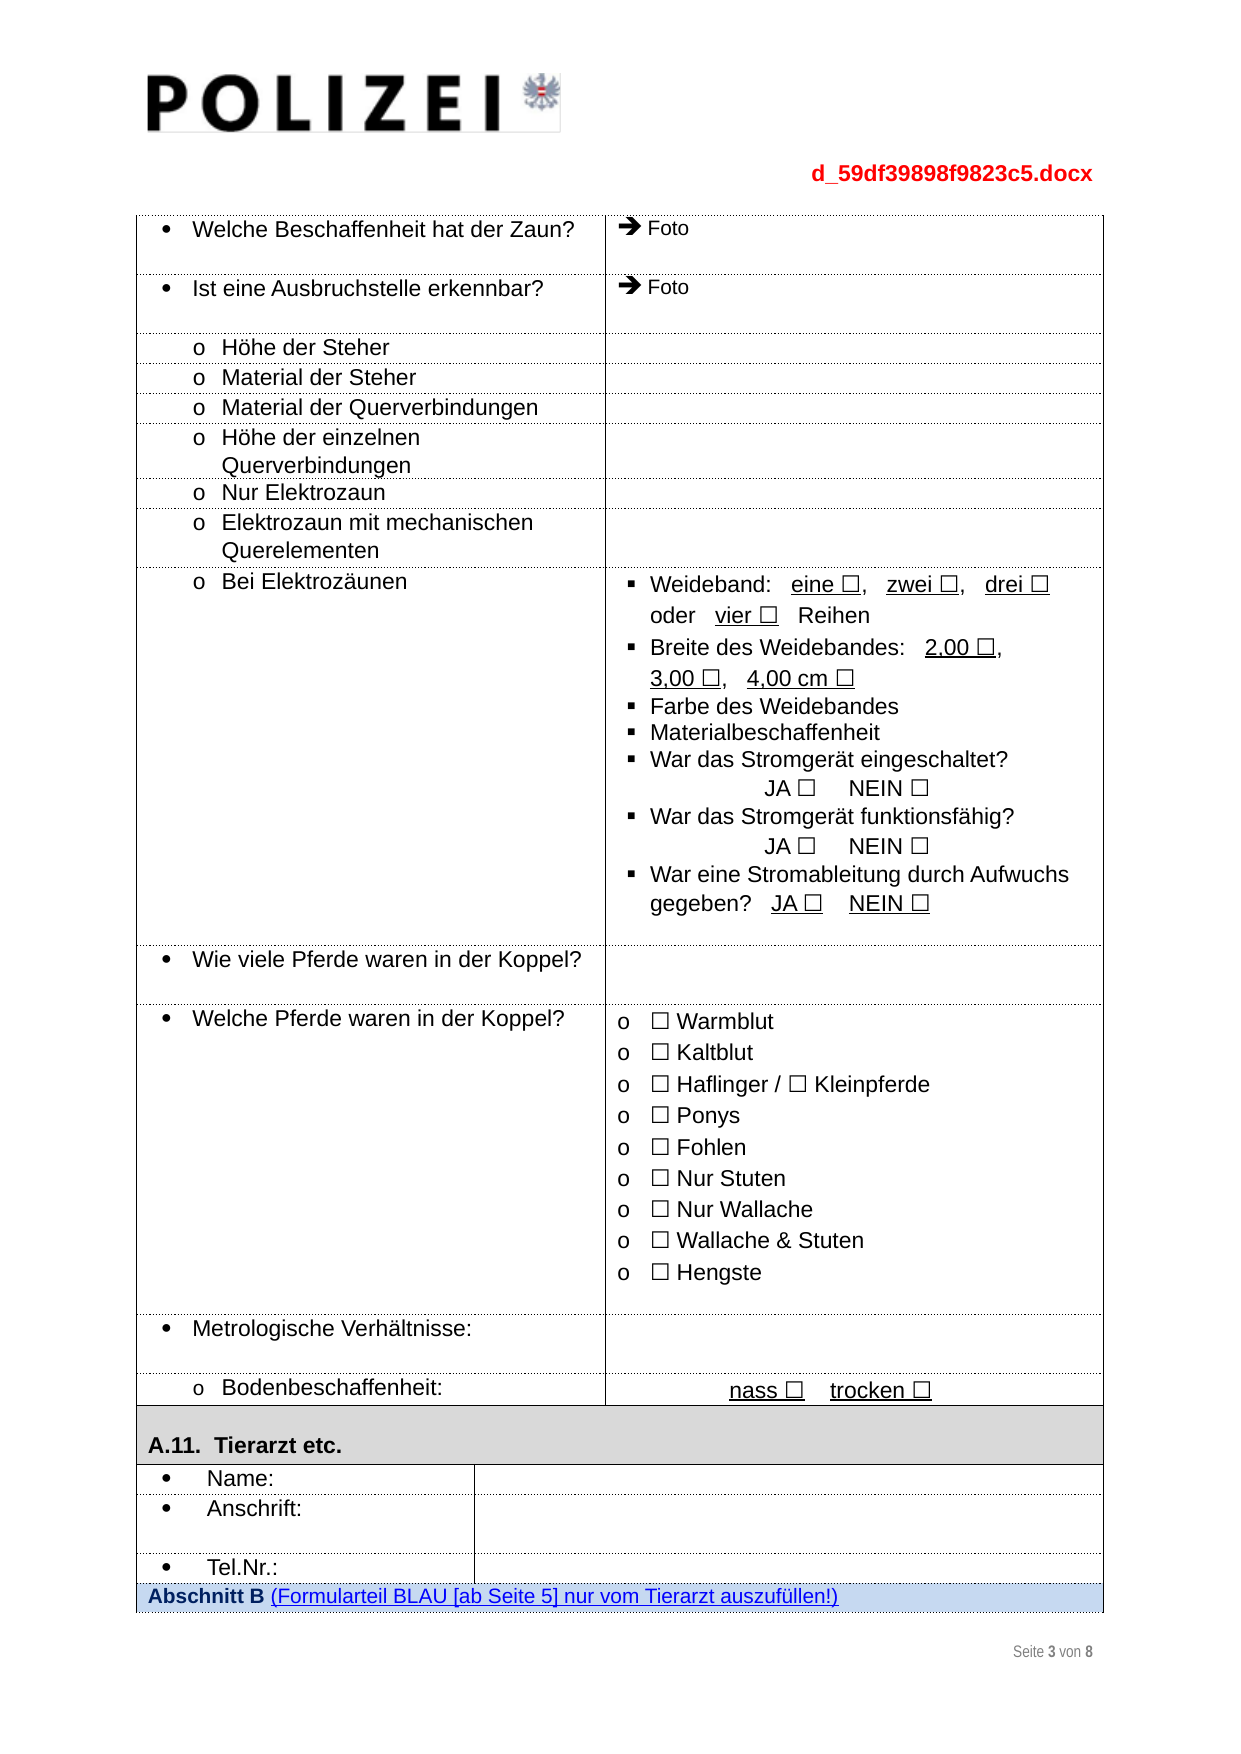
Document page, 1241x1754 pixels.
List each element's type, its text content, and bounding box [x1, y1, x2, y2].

table_cell Welche Pferde waren in der Koppel? [137, 1004, 605, 1313]
table_cell Bei Elektrozäunen [137, 567, 605, 945]
table_cell Metrologische Verhältnisse: [137, 1314, 605, 1373]
table_cell nass trocken [606, 1373, 1103, 1405]
table_cell Warmblut Kaltblut Haflinger / Kleinpferde Ponys Fohlen Nur Stuten Nur Wallache Wallache & Stuten Hengste [606, 1004, 1103, 1313]
table_cell A.11. Tierarzt etc. [137, 1406, 1103, 1464]
table_cell Nur Elektrozaun [137, 478, 605, 508]
table_cell Anschrift: [137, 1494, 474, 1553]
table_cell Material der Steher [137, 363, 605, 393]
table_cell Name: [137, 1465, 474, 1494]
table_cell [606, 478, 1103, 508]
table_cell [606, 508, 1103, 567]
table_cell Material der Querverbindungen [137, 393, 605, 422]
table_cell Wie viele Pferde waren in der Koppel? [137, 945, 605, 1004]
table_cell Tel.Nr.: [137, 1553, 474, 1583]
table_cell Weideband: eine , zwei , drei oder vier Reihen Breite des Weidebandes: 2,00 , 3,00 , 4,00 cm Farbe des Weidebandes Materialbeschaffenheit War das Stromgerät eingeschaltet? JA NEIN War das Stromgerät funktionsfähig? JA NEIN War eine Stromableitung durch Aufwuchs gegeben? JA NEIN [606, 567, 1103, 945]
table_cell [606, 945, 1103, 1004]
table_cell Welche Beschaffenheit hat der Zaun? [137, 215, 605, 274]
table_cell Foto [606, 274, 1103, 333]
table_cell [606, 1314, 1103, 1373]
table_cell [606, 393, 1103, 422]
table_cell [606, 333, 1103, 363]
table_cell Elektrozaun mit mechanischen Querelementen [137, 508, 605, 567]
table_cell Ist eine Ausbruchstelle erkennbar? [137, 274, 605, 333]
table_cell Höhe der einzelnen Querverbindungen [137, 423, 605, 478]
table_cell [606, 363, 1103, 393]
table_cell [475, 1553, 1103, 1583]
table_cell [606, 423, 1103, 478]
table_cell Foto [606, 215, 1103, 274]
table_cell [475, 1494, 1103, 1553]
table_cell Höhe der Steher [137, 333, 605, 363]
table_cell Abschnitt B (Formularteil BLAU [ab Seite 5] nur vom Tierarzt auszufüllen!) [137, 1583, 1103, 1612]
table_cell Bodenbeschaffenheit: [137, 1373, 605, 1405]
table_cell [475, 1465, 1103, 1494]
picture [147, 73, 562, 134]
